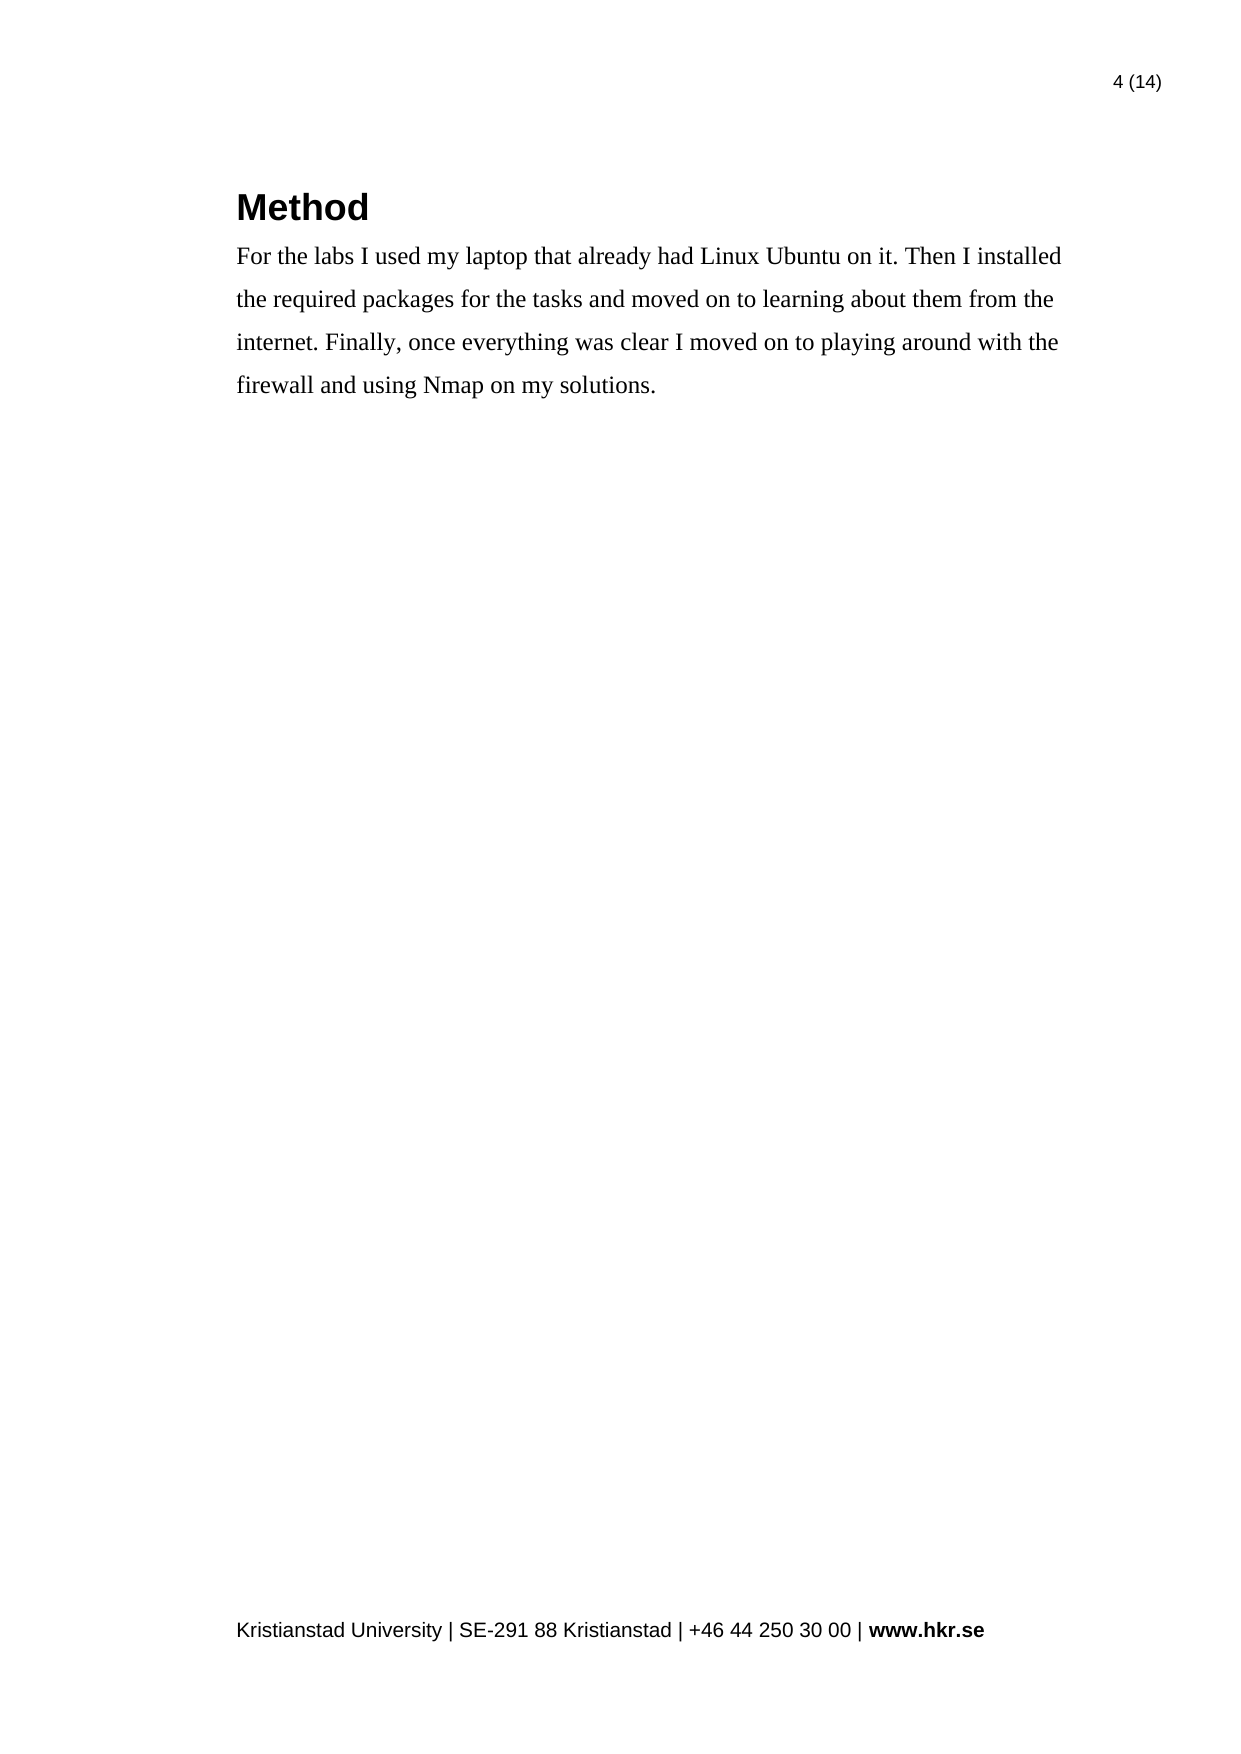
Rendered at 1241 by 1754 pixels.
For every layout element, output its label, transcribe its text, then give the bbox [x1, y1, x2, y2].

text For the labs I used my laptop that already had Linux Ubuntu on it. Then I installed the required packages for the tasks and moved on to learning about them from the internet. Finally, once everything was clear I moved on to playing around with the firewall and using Nmap on my solutions. [236, 241, 1063, 399]
subtitle Method [236, 185, 1063, 228]
